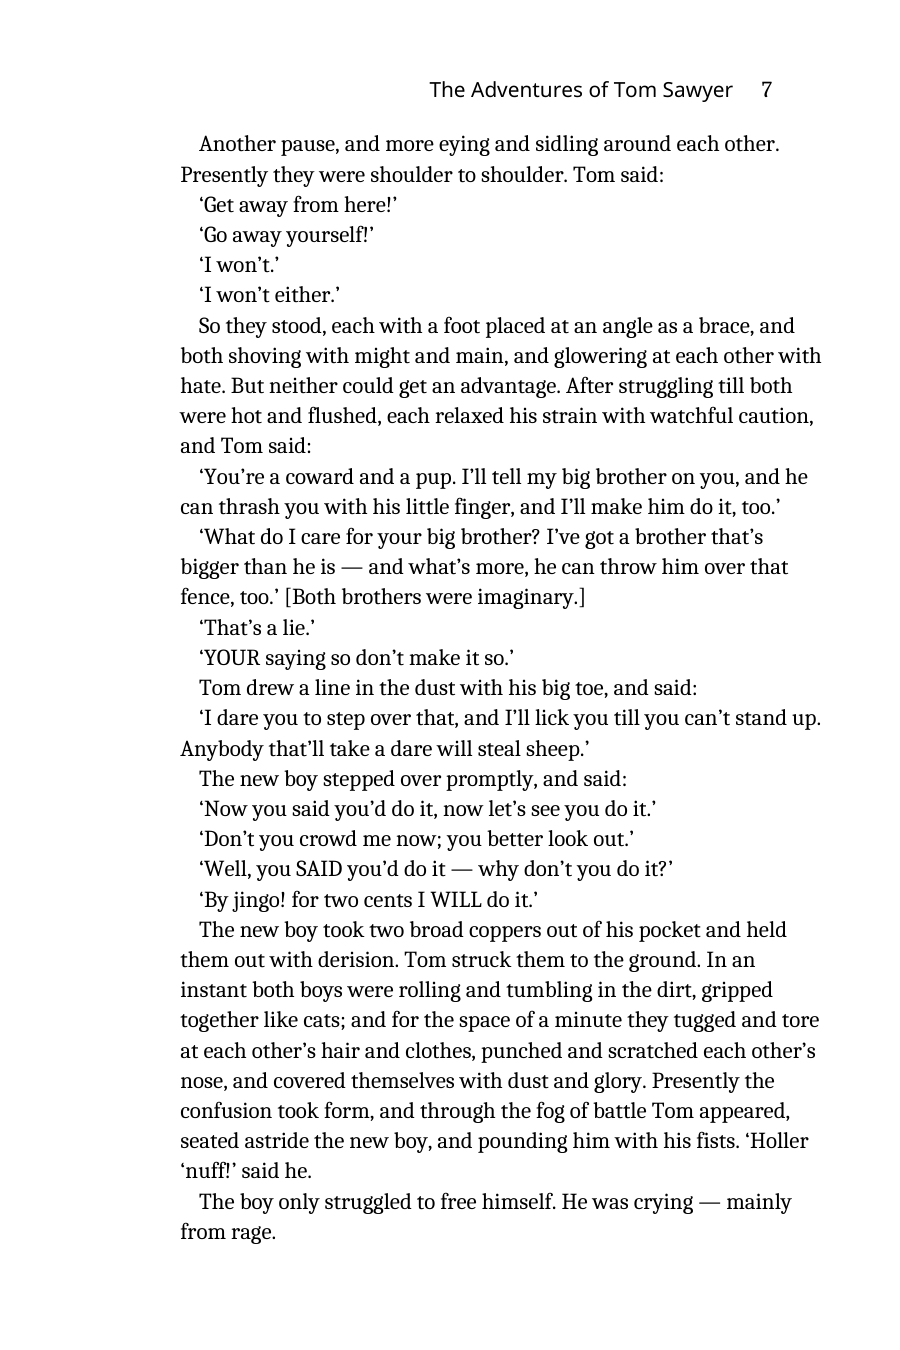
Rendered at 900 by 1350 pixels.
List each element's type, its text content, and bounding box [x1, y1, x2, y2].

text So they stood, each with a foot placed at an angle as a brace, and both shoving with might and main, and glowering at each other with hate. But neither could get an advantage. After struggling till both were hot and flushed, each relaxed his strain with watchful caution, and Tom said: [180, 312, 825, 460]
text ‘Go away yourself!’ [180, 222, 825, 248]
text ‘You’re a coward and a pup. I’ll tell my big brother on you, and he can thrash you with his little finger, and I’ll make him do it, too.’ [180, 463, 825, 520]
text ‘Well, you SAID you’d do it — why don’t you do it?’ [180, 856, 825, 883]
text ‘Now you said you’d do it, now let’s see you do it.’ [180, 796, 825, 822]
text ‘I won’t either.’ [180, 282, 825, 309]
text Another pause, and more eying and sidling around each other. Presently they were shoulder to shoulder. Tom said: [180, 131, 825, 188]
text The new boy took two broad coppers out of his pocket and held them out with derision. Tom struck them to the ground. In an instant both boys were rolling and tumbling in the dirt, gripped together like cats; and for the space of a minute they tugged and tore at each other’s hair and clothes, punched and scratched each other’s nose, and covered themselves with dust and glory. Presently the confusion took form, and through the fog of battle Tom appeared, seated astride the new boy, and pounding him with his fists. ‘Holler ‘nuff!’ said he. [180, 917, 825, 1185]
text The boy only struggled to free himself. He was crying — mainly from rage. [180, 1188, 825, 1245]
text ‘I won’t.’ [180, 252, 825, 278]
text ‘What do I care for your big brother? I’ve got a brother that’s bigger than he is — and what’s more, he can throw him over that fence, too.’ [Both brothers were imaginary.] [180, 524, 825, 611]
text ‘I dare you to step over that, and I’ll lick you till you can’t stand up. Anybody that’ll take a dare will steal sheep.’ [180, 705, 825, 762]
text Tom drew a line in the dust with his big toe, and said: [180, 675, 825, 701]
text ‘That’s a lie.’ [180, 614, 825, 641]
text ‘YOUR saying so don’t make it so.’ [180, 645, 825, 671]
text ‘Get away from here!’ [180, 192, 825, 218]
text ‘Don’t you crowd me now; you better look out.’ [180, 826, 825, 852]
text The new boy stepped over promptly, and said: [180, 766, 825, 792]
text ‘By jingo! for two cents I WILL do it.’ [180, 886, 825, 913]
